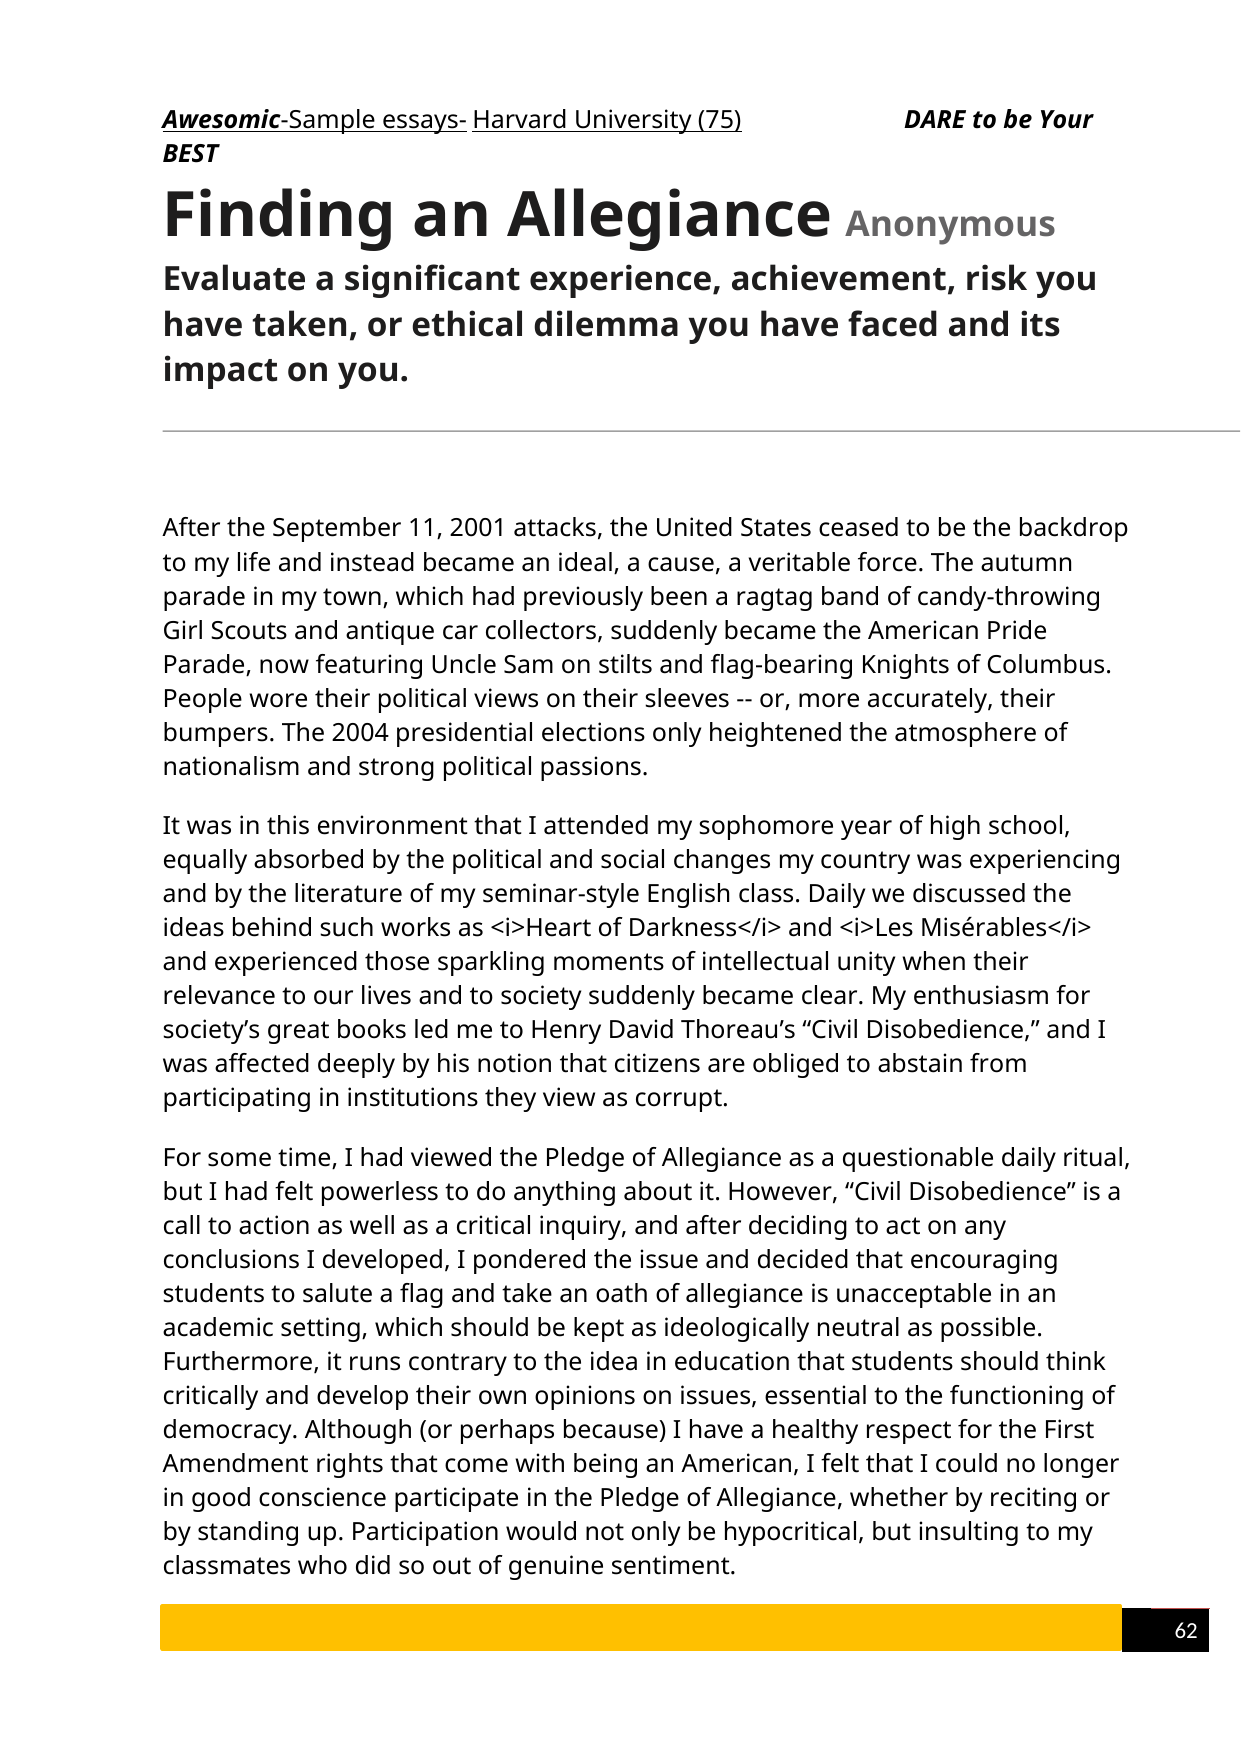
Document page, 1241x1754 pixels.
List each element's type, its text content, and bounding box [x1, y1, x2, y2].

text For some time, I had viewed the Pledge of Allegiance as a questionable daily ritual, but I had felt powerless to do anything about it. However, “Civil Disobedience” is a call to action as well as a critical inquiry, and after deciding to act on any conclusions I developed, I pondered the issue and decided that encouraging students to salute a flag and take an oath of allegiance is unacceptable in an academic setting, which should be kept as ideologically neutral as possible. Furthermore, it runs contrary to the idea in education that students should think critically and develop their own opinions on issues, essential to the functioning of democracy. Although (or perhaps because) I have a healthy respect for the First Amendment rights that come with being an American, I felt that I could no longer in good conscience participate in the Pledge of Allegiance, whether by reciting or by standing up. Participation would not only be hypocritical, but insulting to my classmates who did so out of genuine sentiment. [162, 1139, 1137, 1582]
text It was in this environment that I attended my sophomore year of high school, equally absorbed by the political and social changes my country was experiencing and by the literature of my seminar-style English class. Daily we discussed the ideas behind such works as <i>Heart of Darkness</i> and <i>Les Misérables</i> and experienced those sparkling moments of intellectual unity when their relevance to our lives and to society suddenly became clear. My enthusiasm for society’s great books led me to Henry David Thoreau’s “Civil Disobedience,” and I was affected deeply by his notion that citizens are obliged to abstain from participating in institutions they view as corrupt. [162, 808, 1137, 1114]
text Evaluate a significant experience, achievement, risk you have taken, or ethical dilemma you have faced and its impact on you. [162, 255, 1137, 391]
text Finding an Allegiance Anonymous [162, 170, 1137, 255]
text After the September 11, 2001 attacks, the United States ceased to be the backdrop to my life and instead became an ideal, a cause, a veritable force. The autumn parade in my town, which had previously been a ragtag band of candy-throwing Girl Scouts and antique car collectors, suddenly became the American Pride Parade, now featuring Uncle Sam on stilts and flag-bearing Knights of Columbus. People wore their political views on their sleeves -- or, more accurately, their bumpers. The 2004 presidential elections only heightened the atmosphere of nationalism and strong political passions. [162, 510, 1137, 783]
